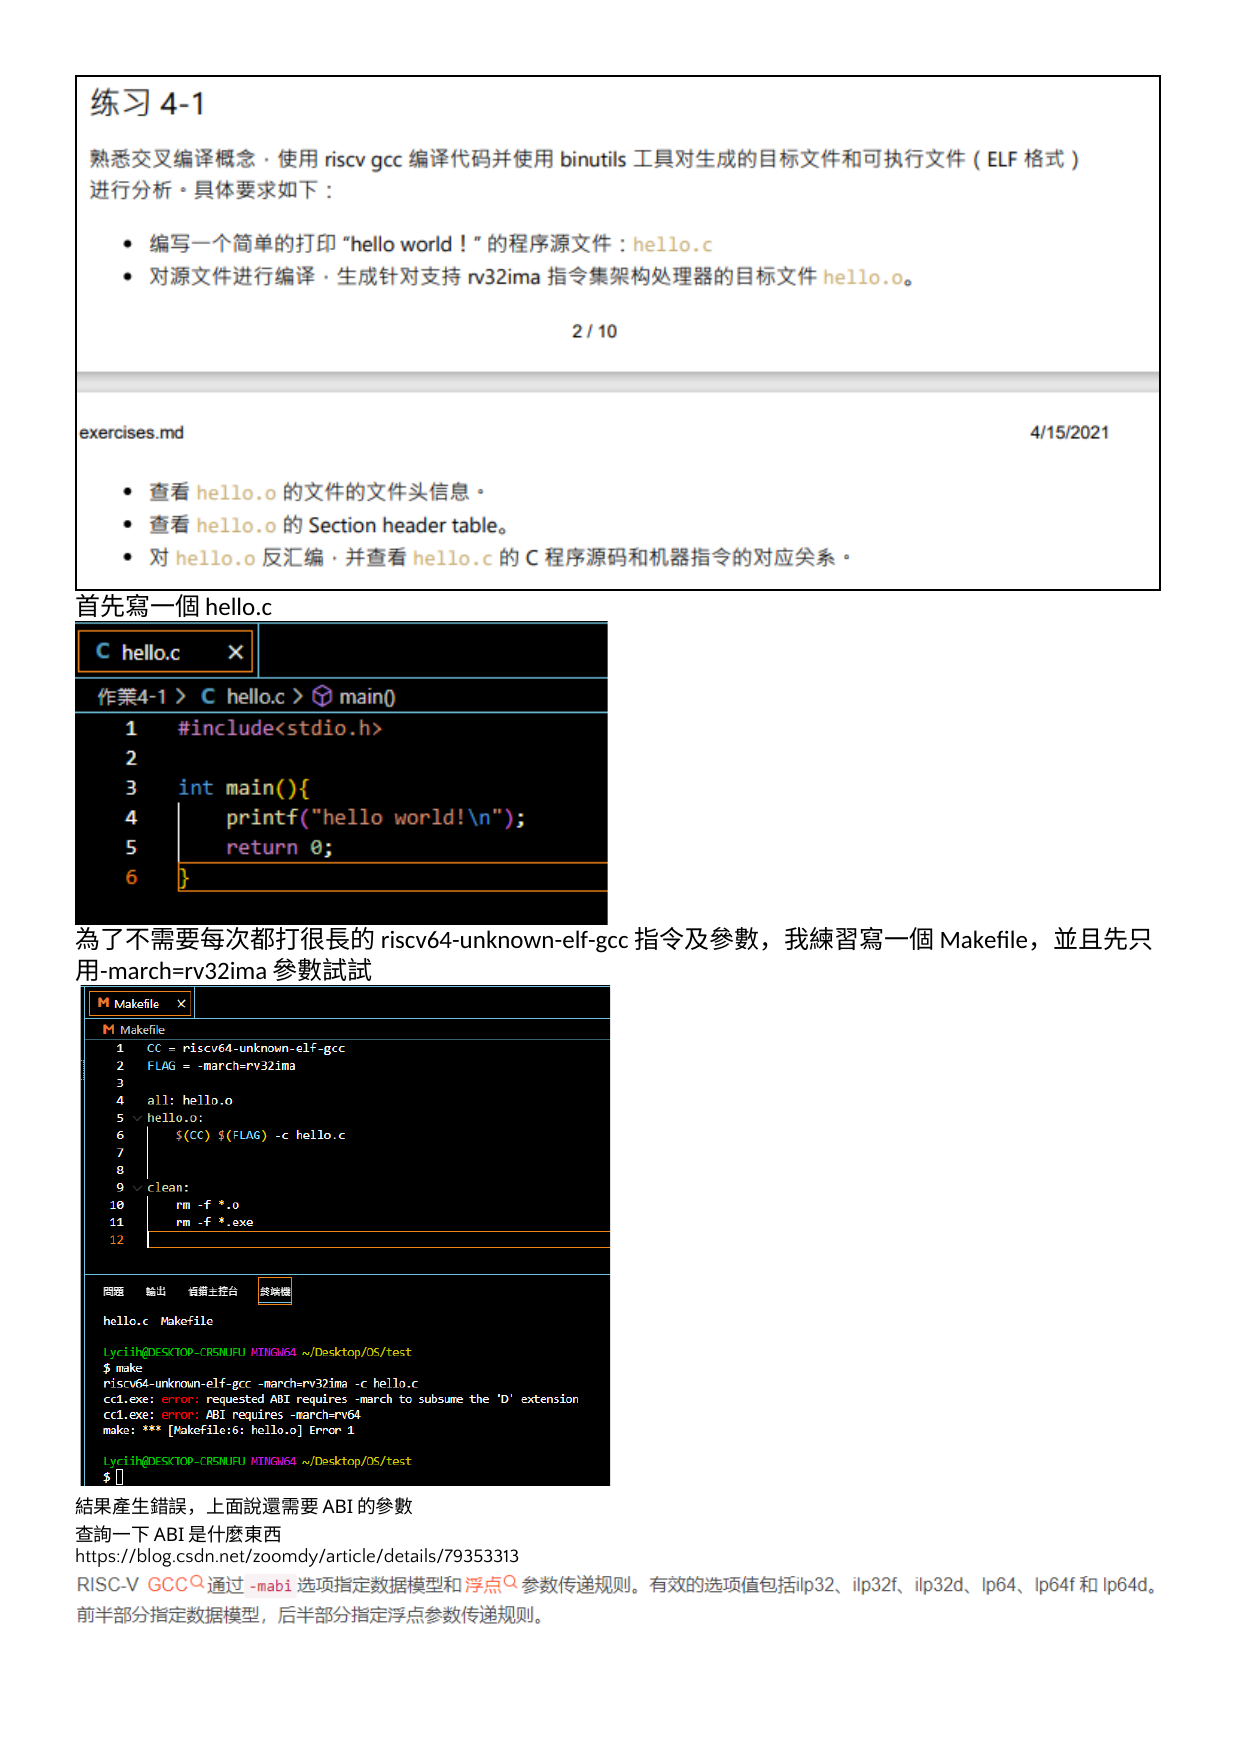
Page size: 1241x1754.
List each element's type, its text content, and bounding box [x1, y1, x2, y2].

picture [75, 1567, 1166, 1634]
text https://blog.csdn.net/zoomdy/article/details/79353313 [75, 1546, 1165, 1567]
text 為了不需要每次都打很長的 riscv64-unknown-elf-gcc 指令及參數，我練習寫一個Makefile，並且先只用-march=rv32ima參數試試 [75, 924, 1165, 985]
picture [80, 985, 611, 1486]
picture [75, 621, 608, 925]
picture [77, 77, 1159, 589]
